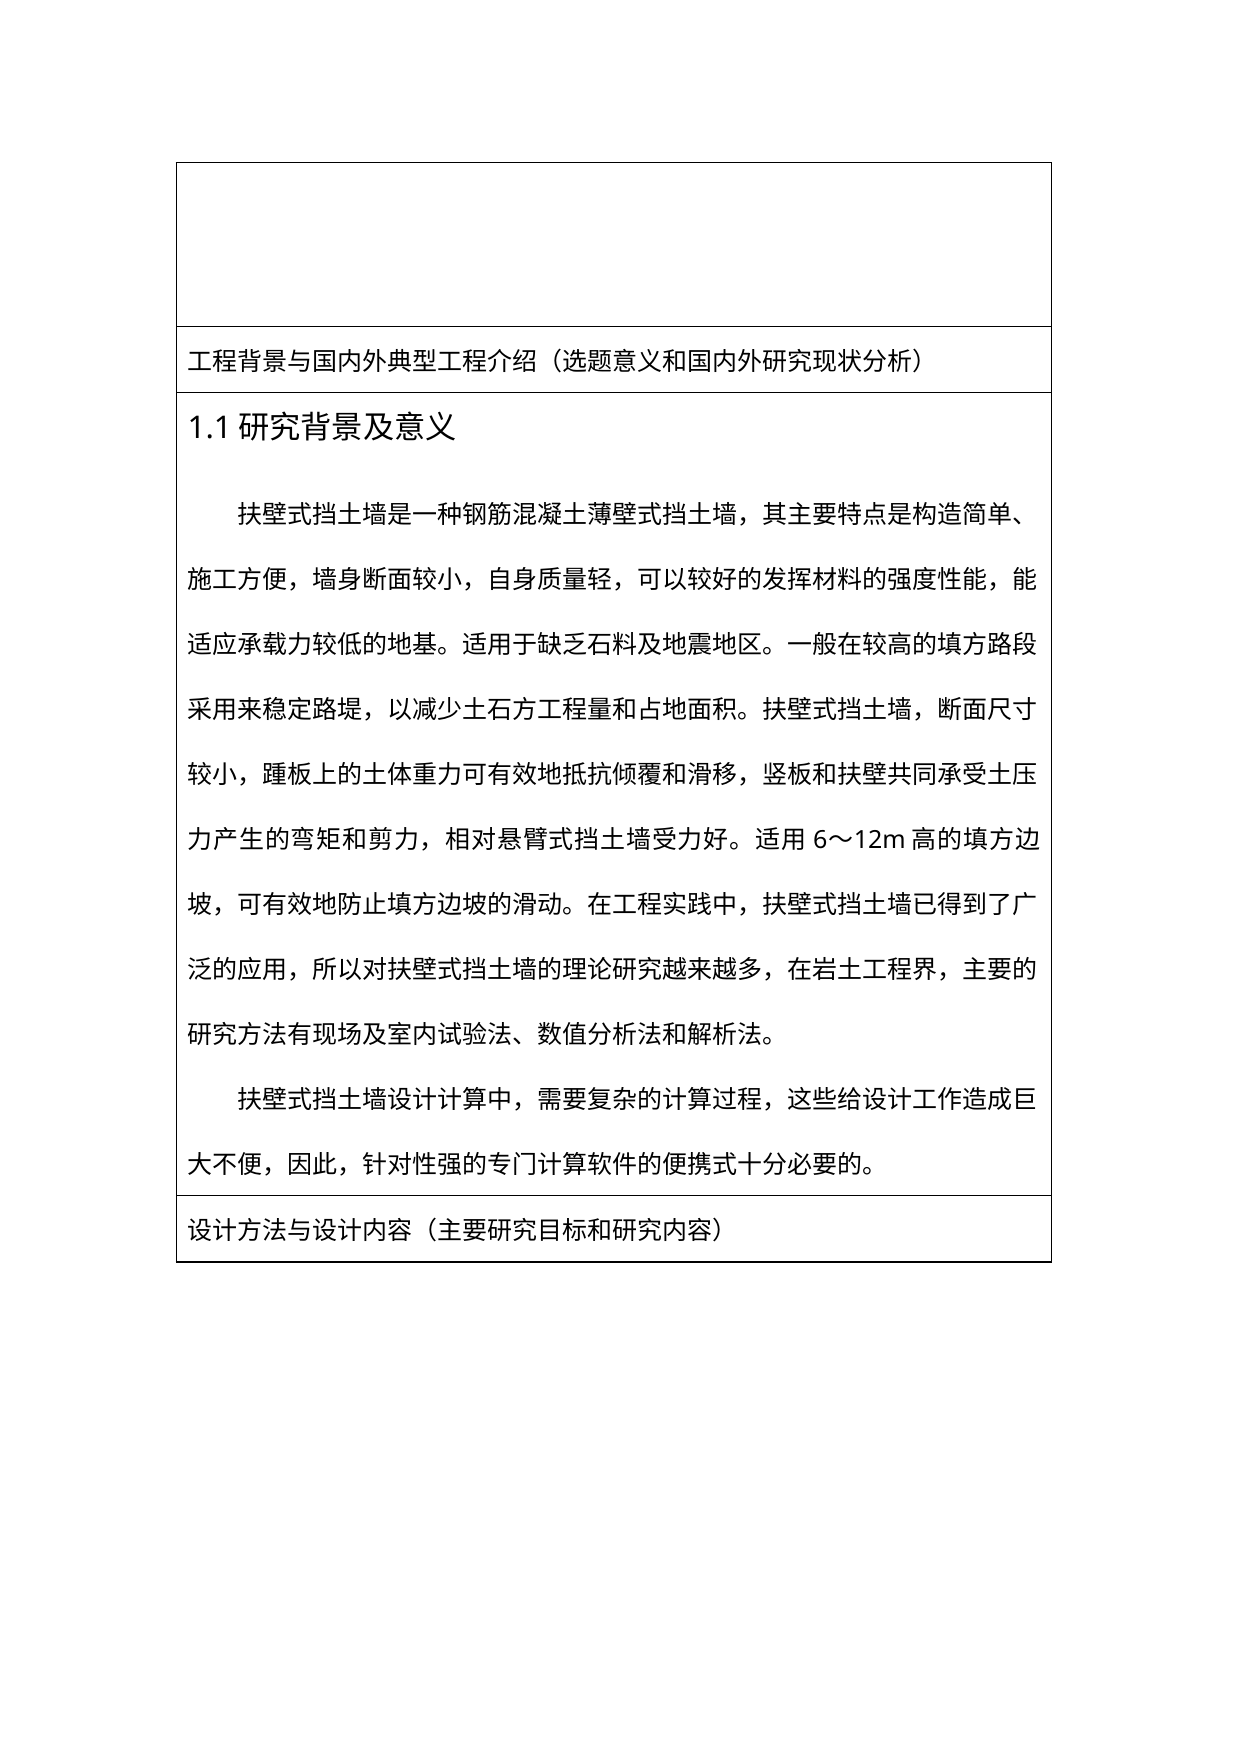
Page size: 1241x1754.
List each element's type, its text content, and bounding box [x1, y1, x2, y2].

table_cell 设计方法与设计内容（主要研究目标和研究内容） [177, 1196, 1051, 1261]
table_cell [177, 163, 1051, 326]
table_cell 1.1研究背景及意义 扶壁式挡土墙是一种钢筋混凝土薄壁式挡土墙，其主要特点是构造简单、施工方便，墙身断面较小，自身质量轻，可以较好的发挥材料的强度性能，能适应承载力较低的地基。适用于缺乏石料及地震地区。一般在较高的填方路段采用来稳定路堤，以减少土石方工程量和占地面积。扶壁式挡土墙，断面尺寸较小，踵板上的土体重力可有效地抵抗倾覆和滑移，竖板和扶壁共同承受土压力产生的弯矩和剪力，相对悬臂式挡土墙受力好。适用6～12m高的填方边坡，可有效地防止填方边坡的滑动。在工程实践中，扶壁式挡土墙已得到了广泛的应用，所以对扶壁式挡土墙的理论研究越来越多，在岩土工程界，主要的研究方法有现场及室内试验法、数值分析法和解析法。 扶壁式挡土墙设计计算中，需要复杂的计算过程，这些给设计工作造成巨大不便，因此，针对性强的专门计算软件的便携式十分必要的。 [177, 393, 1051, 1195]
table_cell 工程背景与国内外典型工程介绍（选题意义和国内外研究现状分析） [177, 327, 1051, 392]
